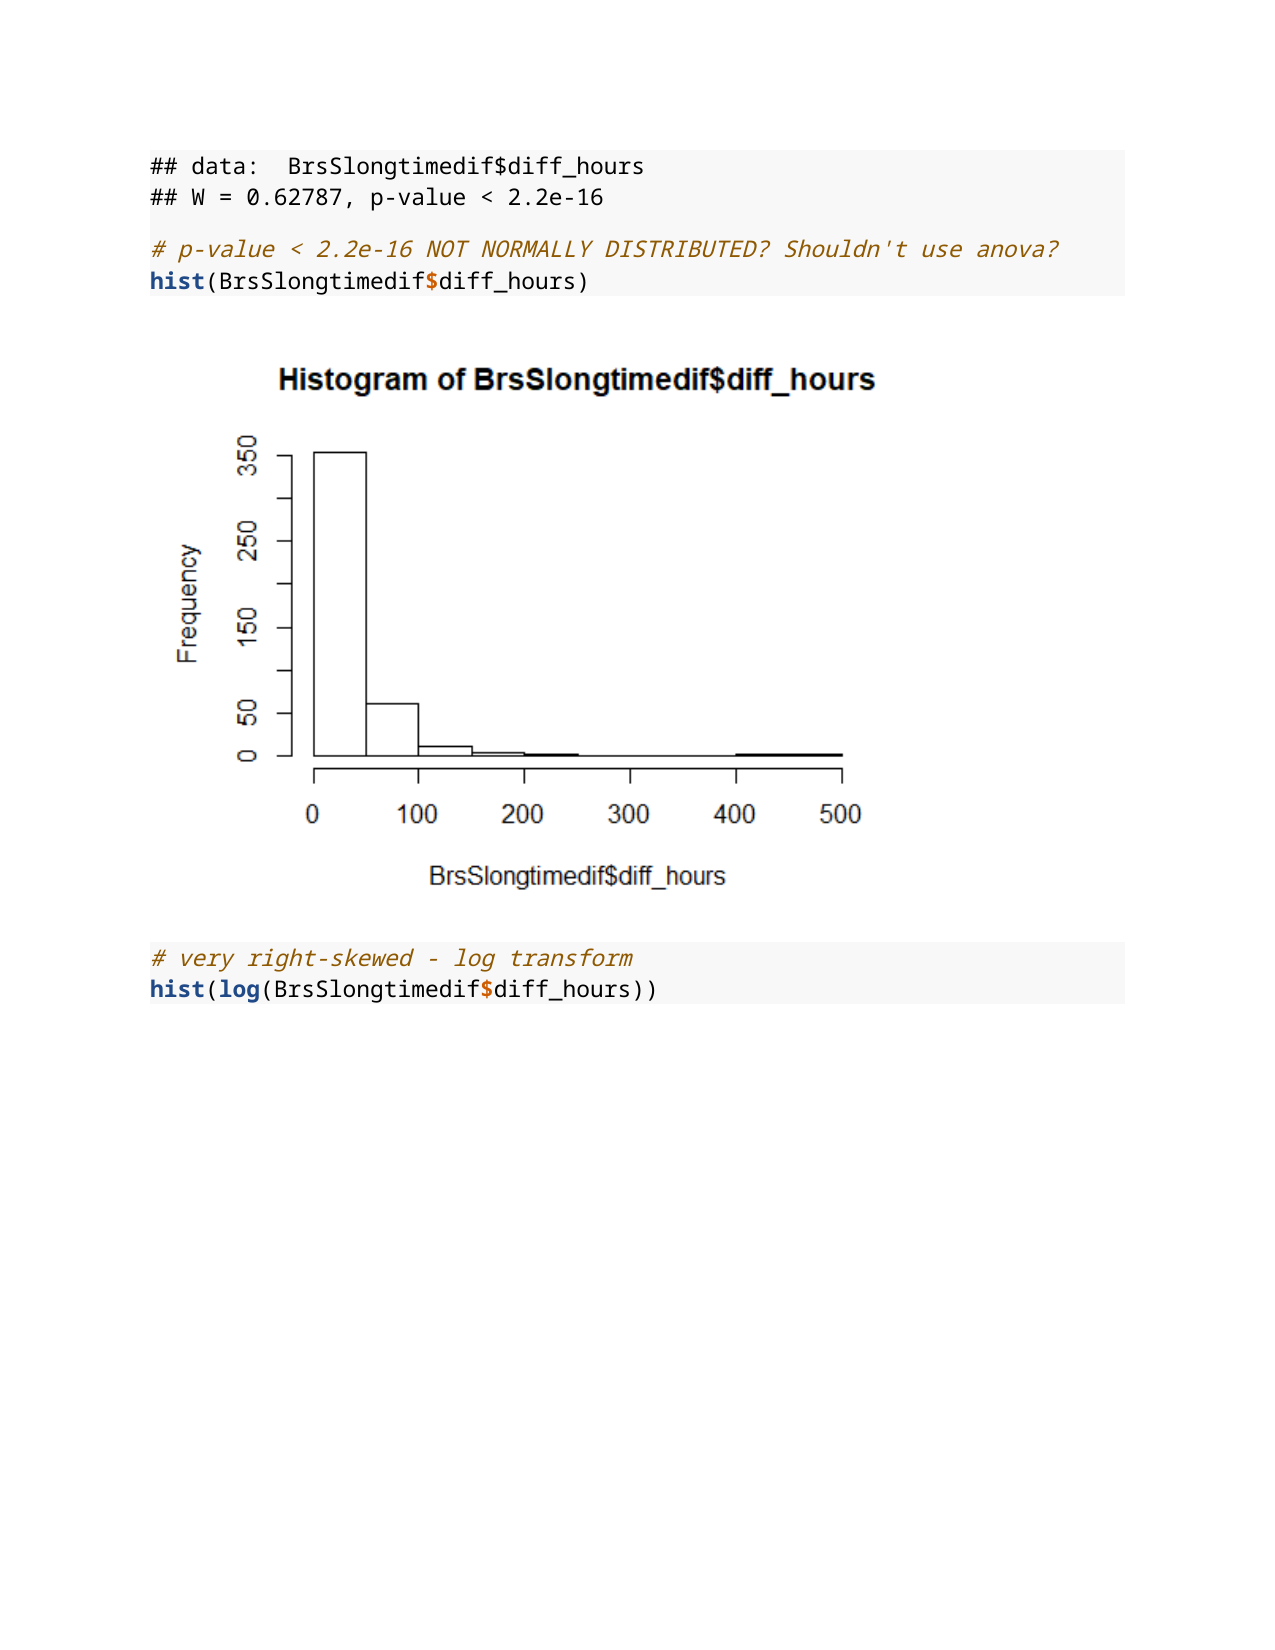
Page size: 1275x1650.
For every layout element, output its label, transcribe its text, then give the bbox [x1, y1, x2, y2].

text # p-value < 2.2e-16 NOT NORMALLY DISTRIBUTED? Shouldn't use anova? hist(BrsSlongtimedif$diff_hours) [150, 233, 1125, 296]
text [150, 150, 1125, 212]
picture [168, 316, 927, 923]
text # very right-skewed - log transform hist(log(BrsSlongtimedif$diff_hours)) [631, 942, 1125, 1004]
